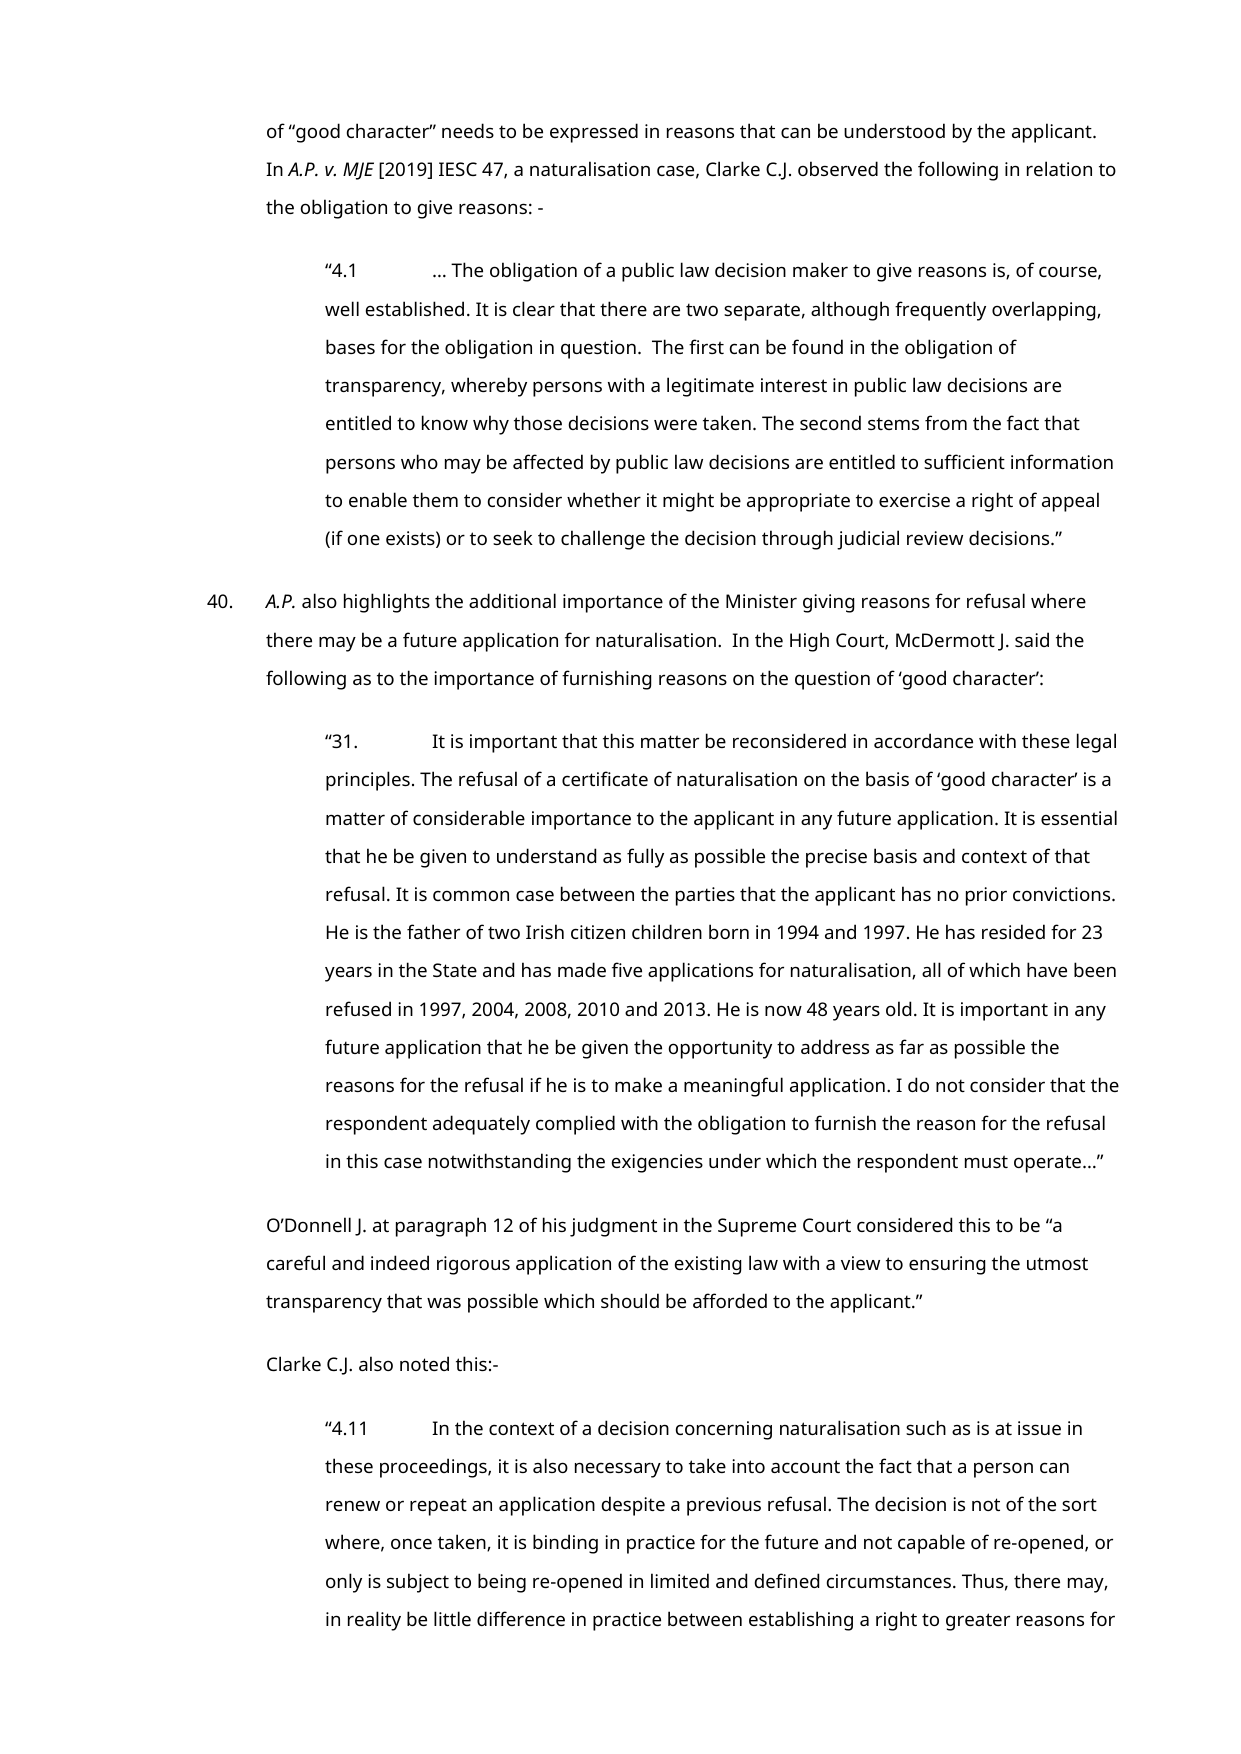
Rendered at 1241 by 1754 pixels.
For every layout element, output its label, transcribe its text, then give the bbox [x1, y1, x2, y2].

text “4.1 … The obligation of a public law decision maker to give reasons is, of course, well established. It is clear that there are two separate, although frequently overlapping, bases for the obligation in question. The first can be found in the obligation of transparency, whereby persons with a legitimate interest in public law decisions are entitled to know why those decisions were taken. The second stems from the fact that persons who may be affected by public law decisions are entitled to sufficient information to enable them to consider whether it might be appropriate to exercise a right of appeal (if one exists) or to seek to challenge the decision through judicial review decisions.” [266, 258, 1122, 551]
text O’Donnell J. at paragraph 12 of his judgment in the Supreme Court considered this to be “a careful and indeed rigorous application of the existing law with a view to ensuring the utmost transparency that was possible which should be afforded to the applicant.” [207, 1212, 1122, 1314]
text Clarke C.J. also noted this:- [207, 1352, 1122, 1377]
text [207, 118, 1122, 220]
text 40. A.P. also highlights the additional importance of the Minister giving reasons for refusal where there may be a future application for naturalisation. In the High Court, McDermott J. said the following as to the importance of furnishing reasons on the question of ‘good character’: [207, 589, 1122, 691]
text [266, 1415, 1122, 1632]
text “31. It is important that this matter be reconsidered in accordance with these legal principles. The refusal of a certificate of naturalisation on the basis of ‘good character’ is a matter of considerable importance to the applicant in any future application. It is essential that he be given to understand as fully as possible the precise basis and context of that refusal. It is common case between the parties that the applicant has no prior convictions. He is the father of two Irish citizen children born in 1994 and 1997. He has resided for 23 years in the State and has made five applications for naturalisation, all of which have been refused in 1997, 2004, 2008, 2010 and 2013. He is now 48 years old. It is important in any future application that he be given the opportunity to address as far as possible the reasons for the refusal if he is to make a meaningful application. I do not consider that the respondent adequately complied with the obligation to furnish the reason for the refusal in this case notwithstanding the exigencies under which the respondent must operate…” [266, 728, 1122, 1174]
